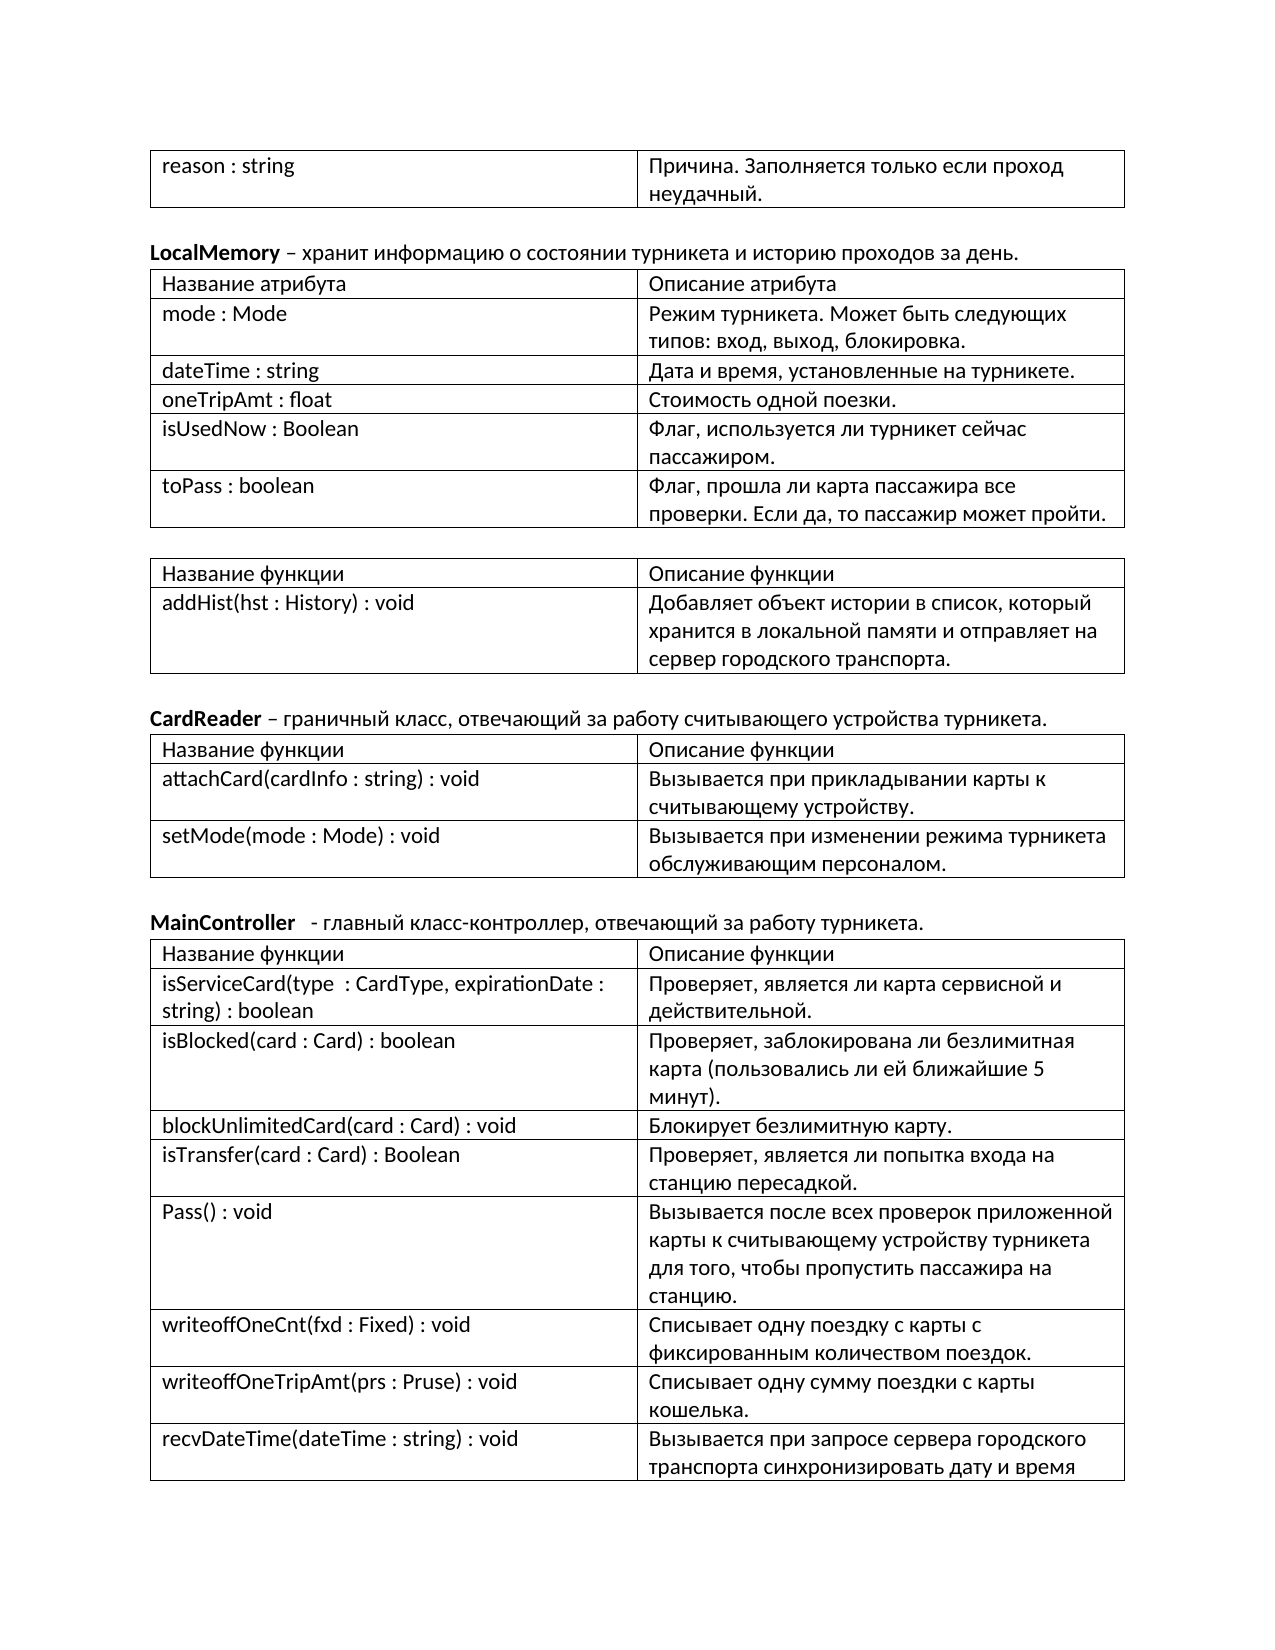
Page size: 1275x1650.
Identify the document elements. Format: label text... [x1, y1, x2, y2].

table_cell isUsedNow : Boolean [151, 414, 637, 470]
table_cell Дата и время, установленные на турникете. [638, 356, 1124, 384]
table_cell dateTime : string [151, 356, 637, 384]
table_header Описание функции [638, 735, 1124, 763]
table_header Название функции [151, 735, 637, 763]
table_cell Блокирует безлимитную карту. [638, 1111, 1124, 1139]
table_cell Списывает одну поездку с карты с фиксированным количеством поездок. [638, 1310, 1124, 1366]
table_header Название атрибута [151, 270, 637, 298]
table_cell Режим турникета. Может быть следующих типов: вход, выход, блокировка. [638, 299, 1124, 355]
table_cell Флаг, прошла ли карта пассажира все проверки. Если да, то пассажир может пройти. [638, 471, 1124, 527]
table_cell Причина. Заполняется только если проход неудачный. [638, 151, 1124, 207]
table_cell Проверяет, является ли карта сервисной и действительной. [638, 969, 1124, 1025]
table_cell setMode(mode : Mode) : void [151, 821, 637, 877]
table_cell reason : string [151, 151, 637, 207]
table_cell Вызывается после всех проверок приложенной карты к считывающему устройству турникета для того, чтобы пропустить пассажира на станцию. [638, 1197, 1124, 1309]
table_cell isTransfer(card : Card) : Boolean [151, 1140, 637, 1196]
table_header Название функции [151, 940, 637, 968]
table_header Описание атрибута [638, 270, 1124, 298]
table_cell blockUnlimitedCard(card : Card) : void [151, 1111, 637, 1139]
table_cell Pass() : void [151, 1197, 637, 1309]
table_header Описание функции [638, 940, 1124, 968]
table_cell Стоимость одной поезки. [638, 385, 1124, 413]
table_cell Проверяет, является ли попытка входа на станцию пересадкой. [638, 1140, 1124, 1196]
table_cell Добавляет объект истории в список, который хранится в локальной памяти и отправляет на сервер городского транспорта. [638, 588, 1124, 672]
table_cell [151, 1424, 637, 1480]
table_header Описание функции [638, 559, 1124, 587]
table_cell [638, 1424, 1124, 1480]
table_header Название функции [151, 559, 637, 587]
table_cell writeoffOneTripAmt(prs : Pruse) : void [151, 1367, 637, 1423]
table_cell isServiceCard(type : CardType, expirationDate : string) : boolean [151, 969, 637, 1025]
table_cell Списывает одну сумму поездки с карты кошелька. [638, 1367, 1124, 1423]
table_cell toPass : boolean [151, 471, 637, 527]
table_cell Флаг, используется ли турникет сейчас пассажиром. [638, 414, 1124, 470]
text LocalMemory – хранит информацию о состоянии турникета и историю проходов за день. [150, 238, 1125, 266]
table_cell writeoffOneCnt(fxd : Fixed) : void [151, 1310, 637, 1366]
table_cell addHist(hst : History) : void [151, 588, 637, 672]
table_cell oneTripAmt : float [151, 385, 637, 413]
table_cell mode : Mode [151, 299, 637, 355]
table_cell Проверяет, заблокирована ли безлимитная карта (пользовались ли ей ближайшие 5 минут). [638, 1026, 1124, 1110]
table_cell isBlocked(card : Card) : boolean [151, 1026, 637, 1110]
text CardReader – граничный класс, отвечающий за работу считывающего устройства турникета. [150, 704, 1125, 732]
text MainController - главный класс-контроллер, отвечающий за работу турникета. [150, 908, 1125, 936]
table_cell Вызывается при изменении режима турникета обслуживающим персоналом. [638, 821, 1124, 877]
table_cell attachCard(cardInfo : string) : void [151, 764, 637, 820]
table_cell Вызывается при прикладывании карты к считывающему устройству. [638, 764, 1124, 820]
